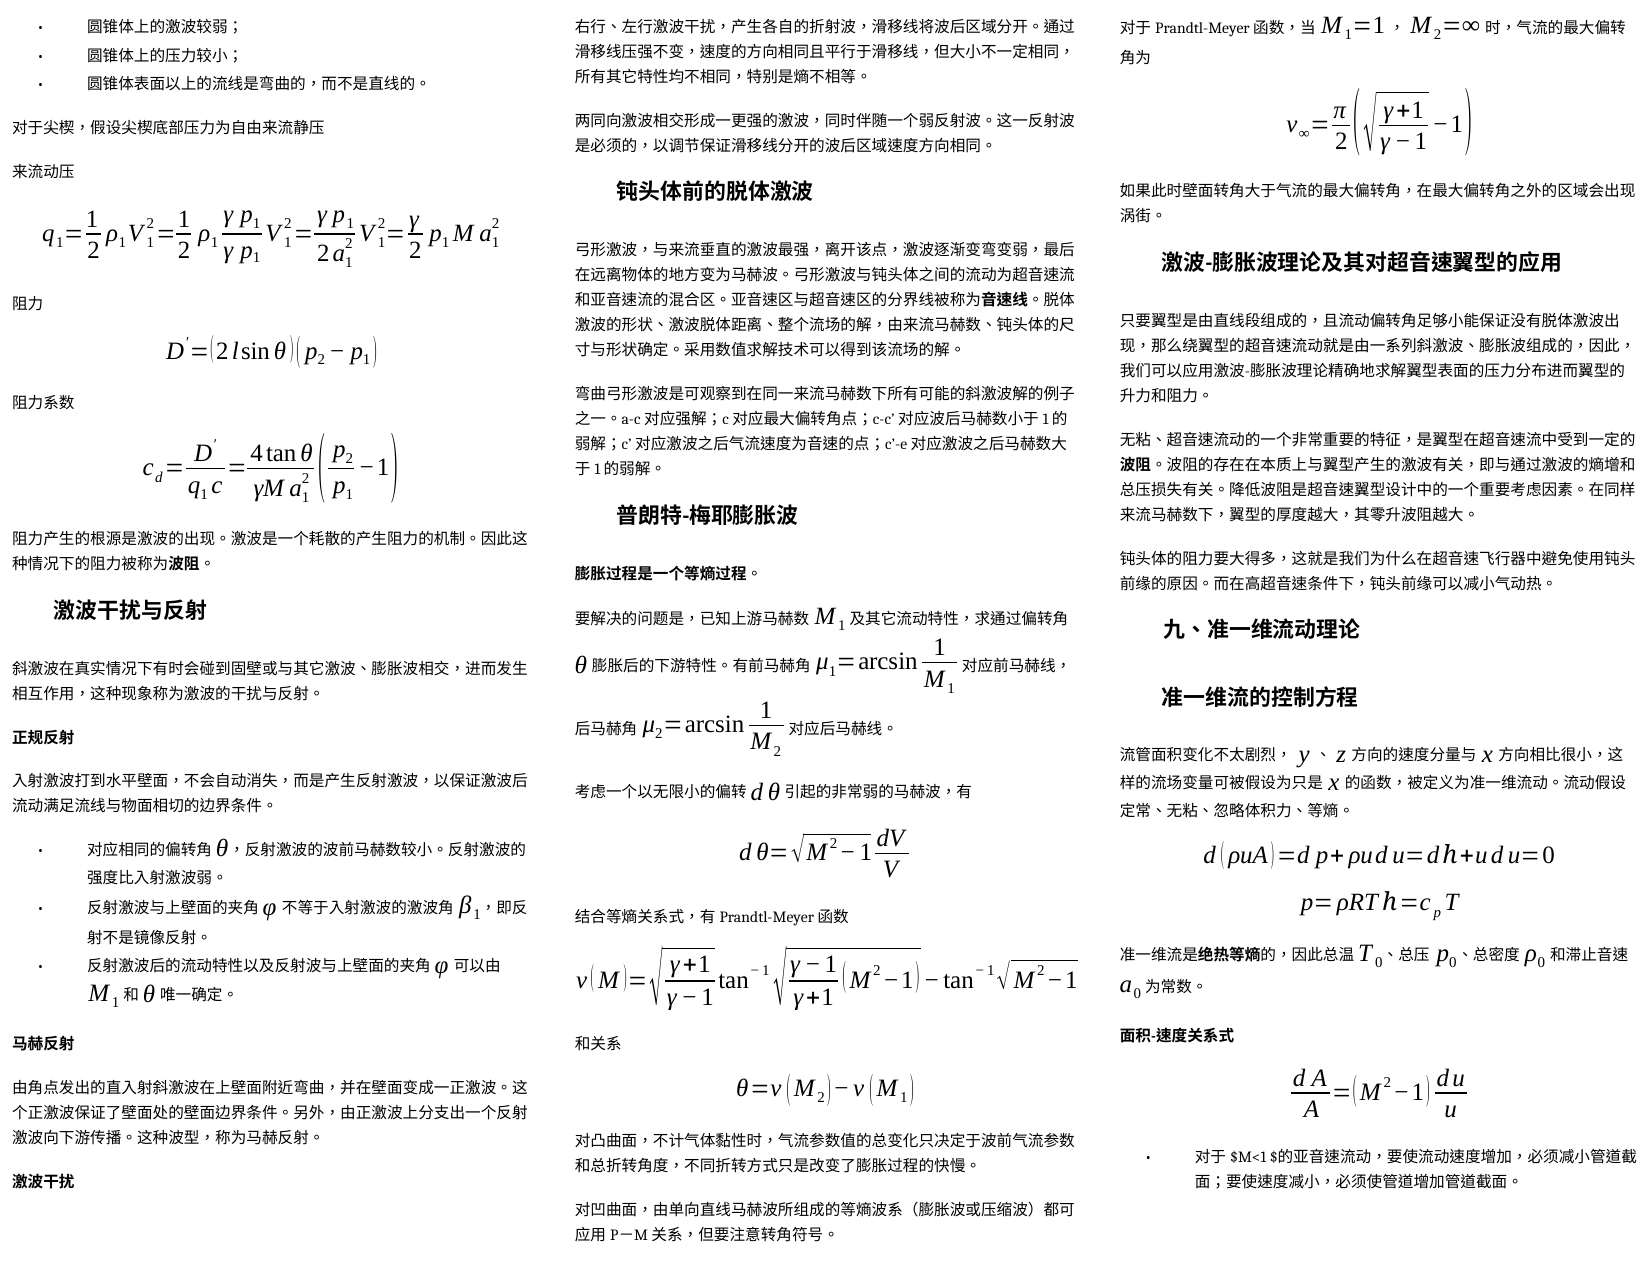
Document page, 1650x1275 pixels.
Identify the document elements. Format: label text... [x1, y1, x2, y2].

text 入射激波打到水平壁面，不会自动消失，而是产生反射激波，以保证激波后流动满足流线与物面相切的边界条件。 [12, 766, 530, 816]
text 结合等熵关系式，有 Prandtl-Meyer 函数 [574, 902, 1075, 927]
subtitle 准一维流动理论 [1119, 614, 1638, 644]
text 和关系 [574, 1029, 1075, 1054]
text 弓形激波，与来流垂直的激波最强，离开该点，激波逐渐变弯变弱，最后在远离物体的地方变为马赫波。弓形激波与钝头体之间的流动为超音速流和亚音速流的混合区。亚音速区与超音速区的分界线被称为音速线。脱体激波的形状、激波脱体距离、整个流场的解，由来流马赫数、钝头体的尺寸与形状确定。采用数值求解技术可以得到该流场的解。 [574, 235, 1075, 360]
text 两同向激波相交形成一更强的激波，同时伴随一个弱反射波。这一反射波是必须的，以调节保证滑移线分开的波后区域速度方向相同。 [574, 106, 1075, 156]
subtitle 准一维流的控制方程 [1119, 682, 1638, 712]
subtitle 普朗特-梅耶膨胀波 [574, 500, 1075, 530]
text 如果此时壁面转角大于气流的最大偏转角，在最大偏转角之外的区域会出现涡街。 [1119, 176, 1638, 226]
text 对于 Prandtl-Meyer 函数，当 ， 时，气流的最大偏转角为 [1119, 12, 1638, 68]
subtitle 激波干扰与反射 [12, 595, 530, 625]
list 反射激波与上壁面的夹角 不等于入射激波的激波角 ，即反射不是镜像反射。 [37, 891, 530, 948]
text 膨胀过程是一个等熵过程。 [574, 559, 1075, 584]
text 要解决的问题是，已知上游马赫数 及其它流动特性，求通过偏转角 膨胀后的下游特性。有前马赫角 对应前马赫线，后马赫角 对应后马赫线。 [574, 603, 1075, 759]
subtitle 激波-膨胀波理论及其对超音速翼型的应用 [1119, 247, 1638, 277]
subtitle 钝头体前的脱体激波 [574, 176, 1075, 206]
list 对于 $M<1 $的亚音速流动，要使流动速度增加，必须减小管道截面；要使速度减小，必须使管道增加管道截面。 [1144, 1142, 1638, 1192]
text 马赫反射 [12, 1029, 530, 1054]
list 反射激波后的流动特性以及反射波与上壁面的夹角 可以由 和 唯一确定。 [37, 952, 530, 1011]
text 无粘、超音速流动的一个非常重要的特征，是翼型在超音速流中受到一定的波阻。波阻的存在在本质上与翼型产生的激波有关，即与通过激波的熵增和总压损失有关。降低波阻是超音速翼型设计中的一个重要考虑因素。在同样来流马赫数下，翼型的厚度越大，其零升波阻越大。 [1119, 425, 1638, 525]
text 准一维流是绝热等熵的，因此总温 、总压 、总密度 和滞止音速 为常数。 [1119, 939, 1638, 1002]
text 斜激波在真实情况下有时会碰到固壁或与其它激波、膨胀波相交，进而发生相互作用，这种现象称为激波的干扰与反射。 [12, 654, 530, 704]
list 圆锥体上的压力较小； [37, 41, 530, 66]
text 右行、左行激波干扰，产生各自的折射波，滑移线将波后区域分开。通过滑移线压强不变，速度的方向相同且平行于滑移线，但大小不一定相同，所有其它特性均不相同，特别是熵不相等。 [574, 12, 1075, 87]
text 正规反射 [12, 723, 530, 748]
text 激波干扰 [12, 1167, 530, 1192]
text 弯曲弓形激波是可观察到在同一来流马赫数下所有可能的斜激波解的例子之一。a-c 对应强解；c 对应最大偏转角点；c-c’ 对应波后马赫数小于 1 的弱解；c’ 对应激波之后气流速度为音速的点；c’-e 对应激波之后马赫数大于 1 的弱解。 [574, 379, 1075, 479]
text 只要翼型是由直线段组成的，且流动偏转角足够小能保证没有脱体激波出现，那么绕翼型的超音速流动就是由一系列斜激波、膨胀波组成的，因此，我们可以应用激波-膨胀波理论精确地求解翼型表面的压力分布进而翼型的升力和阻力。 [1119, 306, 1638, 406]
text 流管面积变化不太剧烈， 、 方向的速度分量与 方向相比很小，这样的流场变量可被假设为只是 的函数，被定义为准一维流动。流动假设定常、无粘、忽略体积力、等熵。 [1119, 741, 1638, 821]
text 对凸曲面，不计气体黏性时，气流参数值的总变化只决定于波前气流参数和总折转角度，不同折转方式只是改变了膨胀过程的快慢。 [574, 1126, 1075, 1176]
text 考虑一个以无限小的偏转 引起的非常弱的马赫波，有 [574, 778, 1075, 806]
text 阻力 [12, 289, 530, 314]
list 圆锥体上的激波较弱； [37, 12, 530, 37]
text 对凹曲面，由单向直线马赫波所组成的等熵波系（膨胀波或压缩波）都可应用 P－M 关系，但要注意转角符号。 [574, 1195, 1075, 1245]
text 阻力产生的根源是激波的出现。激波是一个耗散的产生阻力的机制。因此这种情况下的阻力被称为波阻。 [12, 524, 530, 574]
list 圆锥体表面以上的流线是弯曲的，而不是直线的。 [37, 69, 530, 94]
text 面积-速度关系式 [1119, 1021, 1638, 1046]
text 由角点发出的直入射斜激波在上壁面附近弯曲，并在壁面变成一正激波。这个正激波保证了壁面处的壁面边界条件。另外，由正激波上分支出一个反射激波向下游传播。这种波型，称为马赫反射。 [12, 1073, 530, 1148]
text 阻力系数 [12, 388, 530, 413]
list 对应相同的偏转角 ，反射激波的波前马赫数较小。反射激波的强度比入射激波弱。 [37, 835, 530, 888]
text 钝头体的阻力要大得多，这就是我们为什么在超音速飞行器中避免使用钝头前缘的原因。而在高超音速条件下，钝头前缘可以减小气动热。 [1119, 544, 1638, 594]
text 对于尖楔，假设尖楔底部压力为自由来流静压 [12, 113, 530, 138]
text 来流动压 [12, 157, 530, 182]
